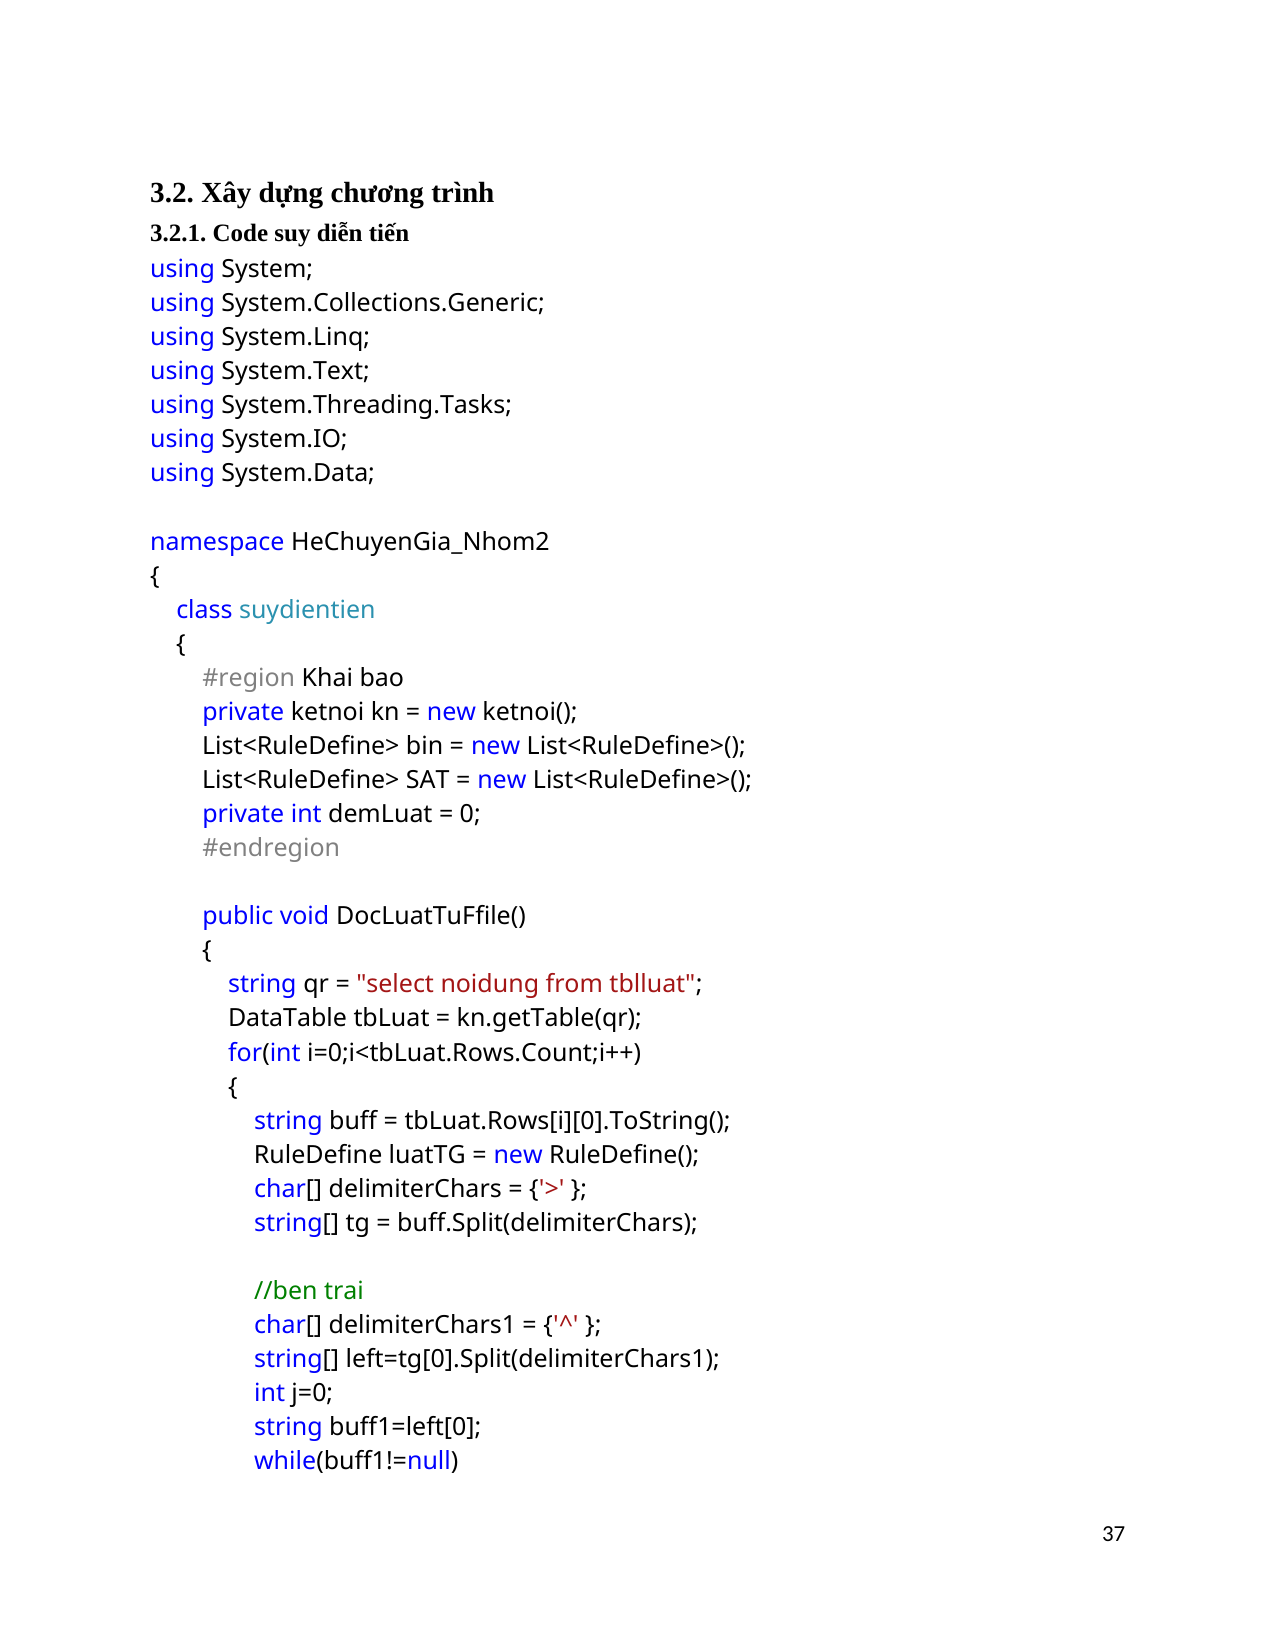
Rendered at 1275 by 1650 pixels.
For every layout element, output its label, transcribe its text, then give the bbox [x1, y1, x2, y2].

text int j=0; [150, 1375, 1125, 1409]
text using System; [150, 251, 1125, 285]
text #endregion [150, 830, 1125, 864]
text char[] delimiterChars1 = {'^' }; [150, 1307, 1125, 1341]
text List<RuleDefine> SAT = new List<RuleDefine>(); [150, 762, 1125, 796]
text DataTable tbLuat = kn.getTable(qr); [150, 1000, 1125, 1034]
text string buff1=left[0]; [150, 1409, 1125, 1443]
text char[] delimiterChars = {'>' }; [150, 1170, 1125, 1204]
text class suydientien [150, 591, 1125, 625]
text { [150, 932, 1125, 966]
text #region Khai bao [150, 659, 1125, 693]
subtitle 3.2. Xây dựng chương trình [150, 175, 1125, 208]
text //ben trai [150, 1273, 1125, 1307]
text using System.Data; [150, 455, 1125, 489]
text private int demLuat = 0; [150, 796, 1125, 830]
text namespace HeChuyenGia_Nhom2 [150, 523, 1125, 557]
text for(int i=0;i<tbLuat.Rows.Count;i++) [150, 1034, 1125, 1068]
text using System.Linq; [150, 319, 1125, 353]
text RuleDefine luatTG = new RuleDefine(); [150, 1136, 1125, 1170]
subtitle 3.2.1. Code suy diễn tiến [150, 218, 1125, 246]
text string[] tg = buff.Split(delimiterChars); [150, 1204, 1125, 1238]
text string buff = tbLuat.Rows[i][0].ToString(); [150, 1102, 1125, 1136]
text public void DocLuatTuFfile() [150, 898, 1125, 932]
text { [150, 1068, 1125, 1102]
text using System.Threading.Tasks; [150, 387, 1125, 421]
text using System.Collections.Generic; [150, 285, 1125, 319]
text { [150, 625, 1125, 659]
text using System.Text; [150, 353, 1125, 387]
text private ketnoi kn = new ketnoi(); [150, 693, 1125, 728]
text string qr = "select noidung from tblluat"; [150, 966, 1125, 1000]
text string[] left=tg[0].Split(delimiterChars1); [150, 1341, 1125, 1375]
text using System.IO; [150, 421, 1125, 455]
text { [150, 557, 1125, 591]
text List<RuleDefine> bin = new List<RuleDefine>(); [150, 728, 1125, 762]
text while(buff1!=null) [150, 1443, 1125, 1477]
